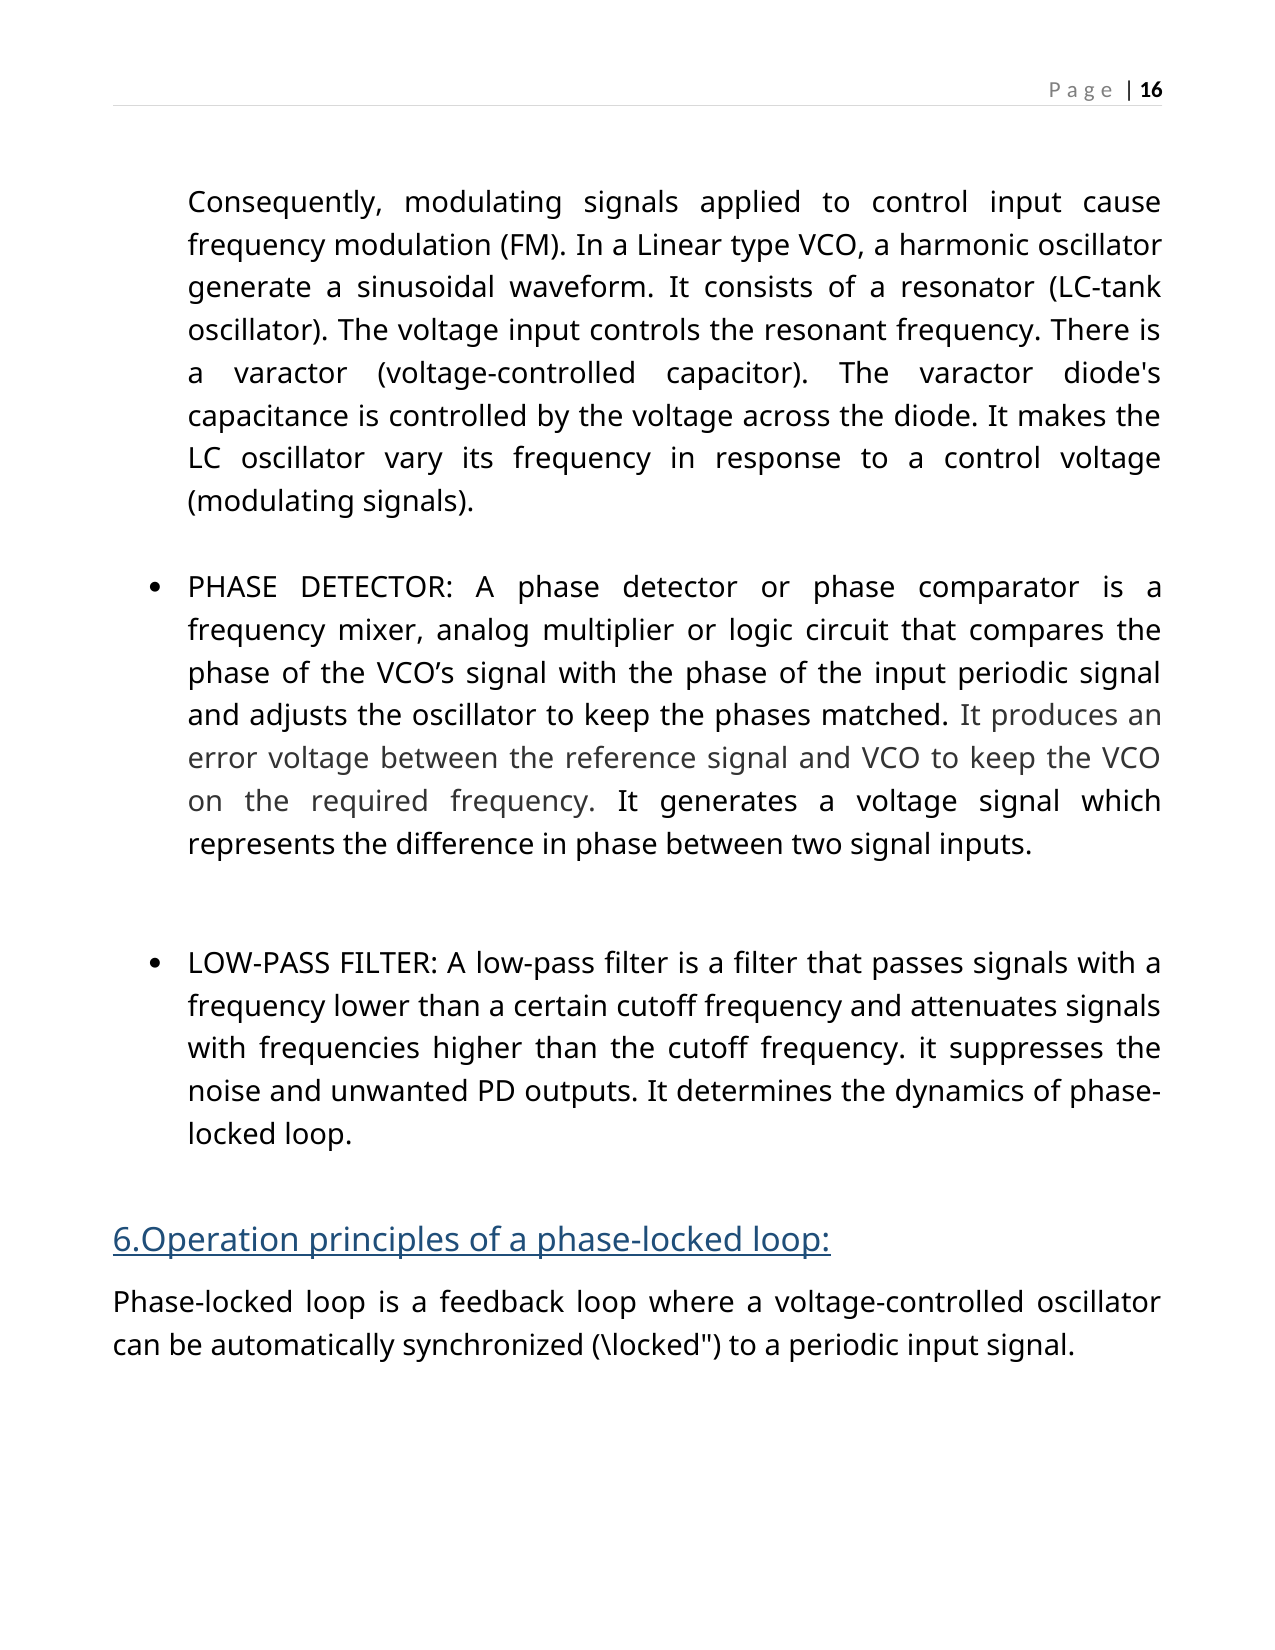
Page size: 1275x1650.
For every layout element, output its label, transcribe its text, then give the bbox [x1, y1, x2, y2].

text 6.Operation principles of a phase-locked loop: [112, 1216, 1162, 1261]
text Phase-locked loop is a feedback loop where a voltage-controlled oscillator can be automatically synchronized (\locked") to a periodic input signal. [112, 1281, 1162, 1364]
list PHASE DETECTOR: A phase detector or phase comparator is a frequency mixer, analog multiplier or logic circuit that compares the phase of the VCO’s signal with the phase of the input periodic signal and adjusts the oscillator to keep the phases matched. It produces an error voltage between the reference signal and VCO to keep the VCO on the required frequency. It generates a voltage signal which represents the difference in phase between two signal inputs. [150, 566, 1162, 863]
list LOW-PASS FILTER: A low-pass filter is a filter that passes signals with a frequency lower than a certain cutoff frequency and attenuates signals with frequencies higher than the cutoff frequency. it suppresses the noise and unwanted PD outputs. It determines the dynamics of phase-locked loop. [150, 942, 1162, 1153]
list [150, 181, 1162, 520]
